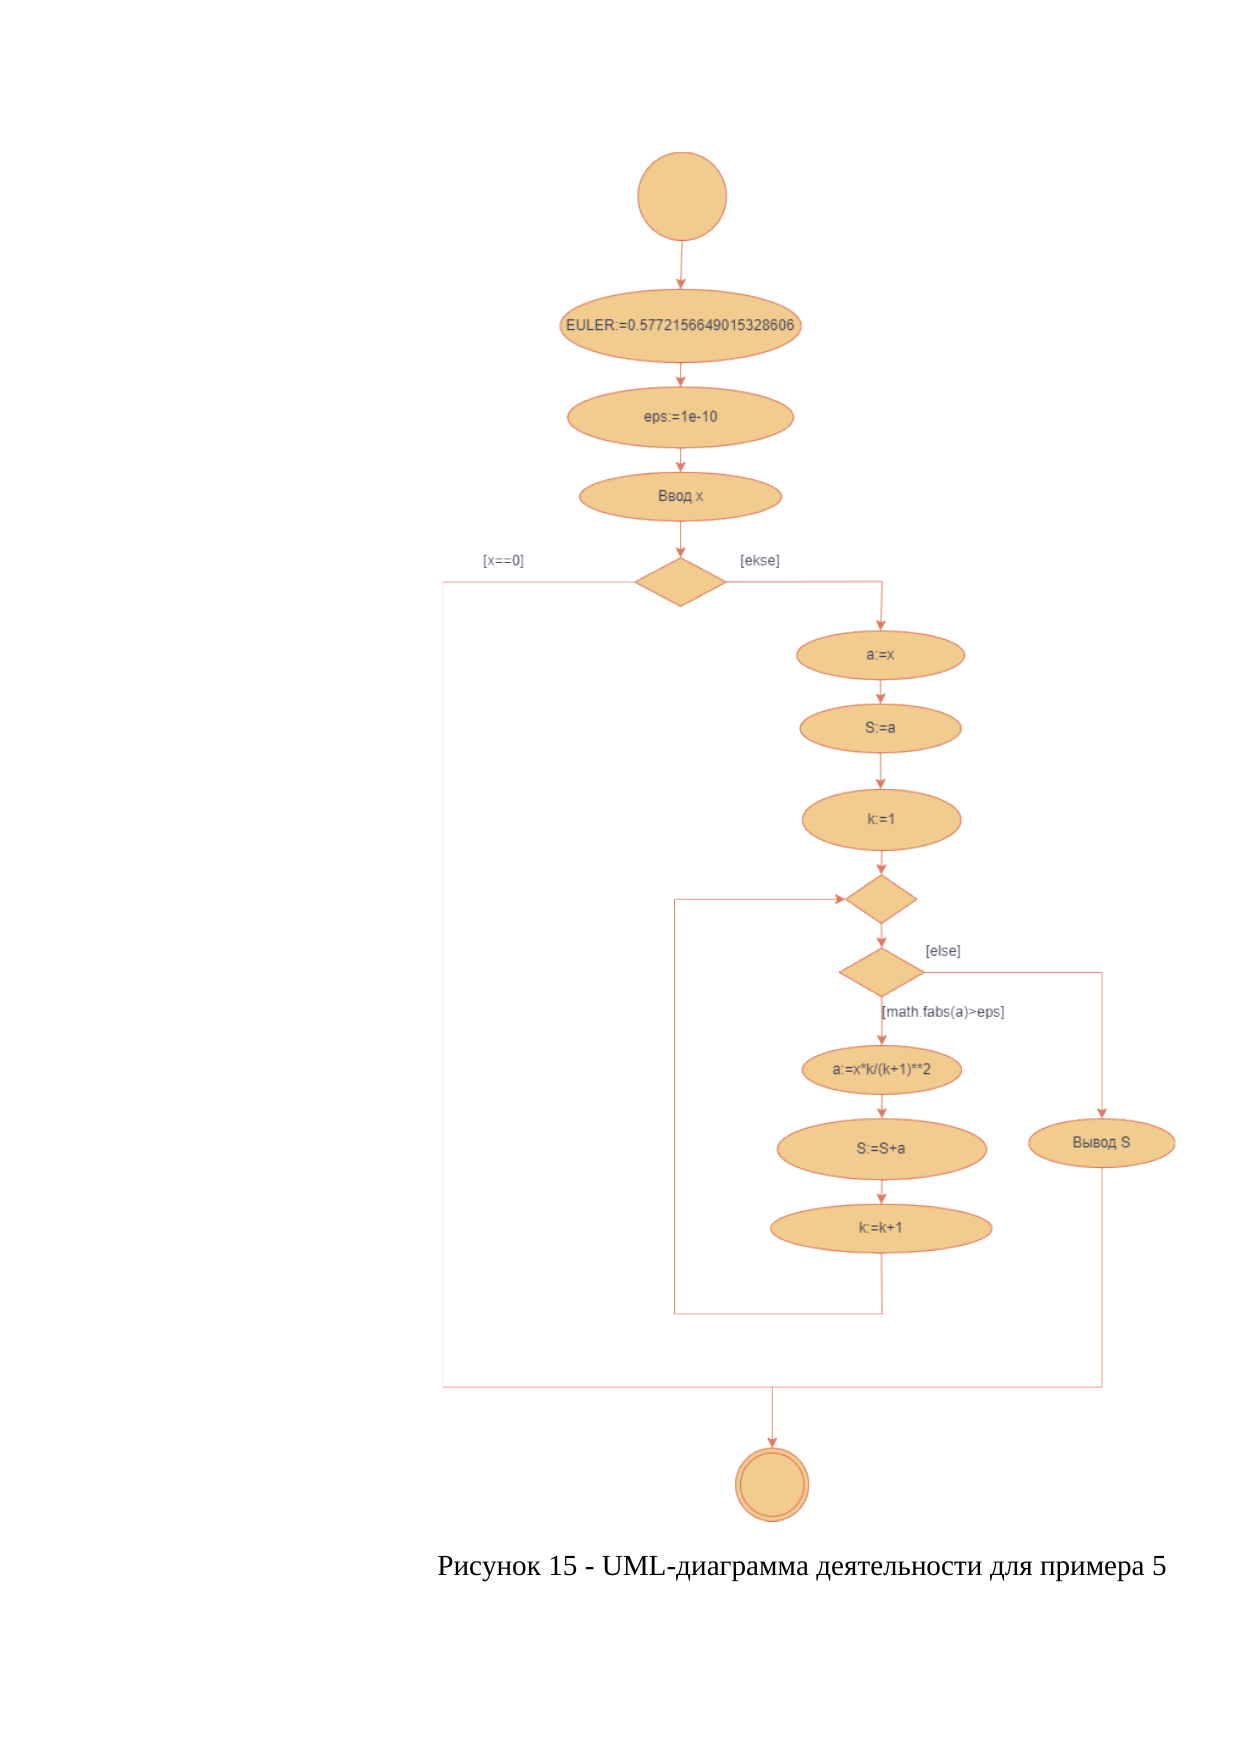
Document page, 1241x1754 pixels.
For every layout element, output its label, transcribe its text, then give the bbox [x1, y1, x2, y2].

picture [442, 152, 1176, 1522]
text Рисунок 15 - UML-диаграмма деятельности для примера 5 [363, 1548, 1205, 1581]
